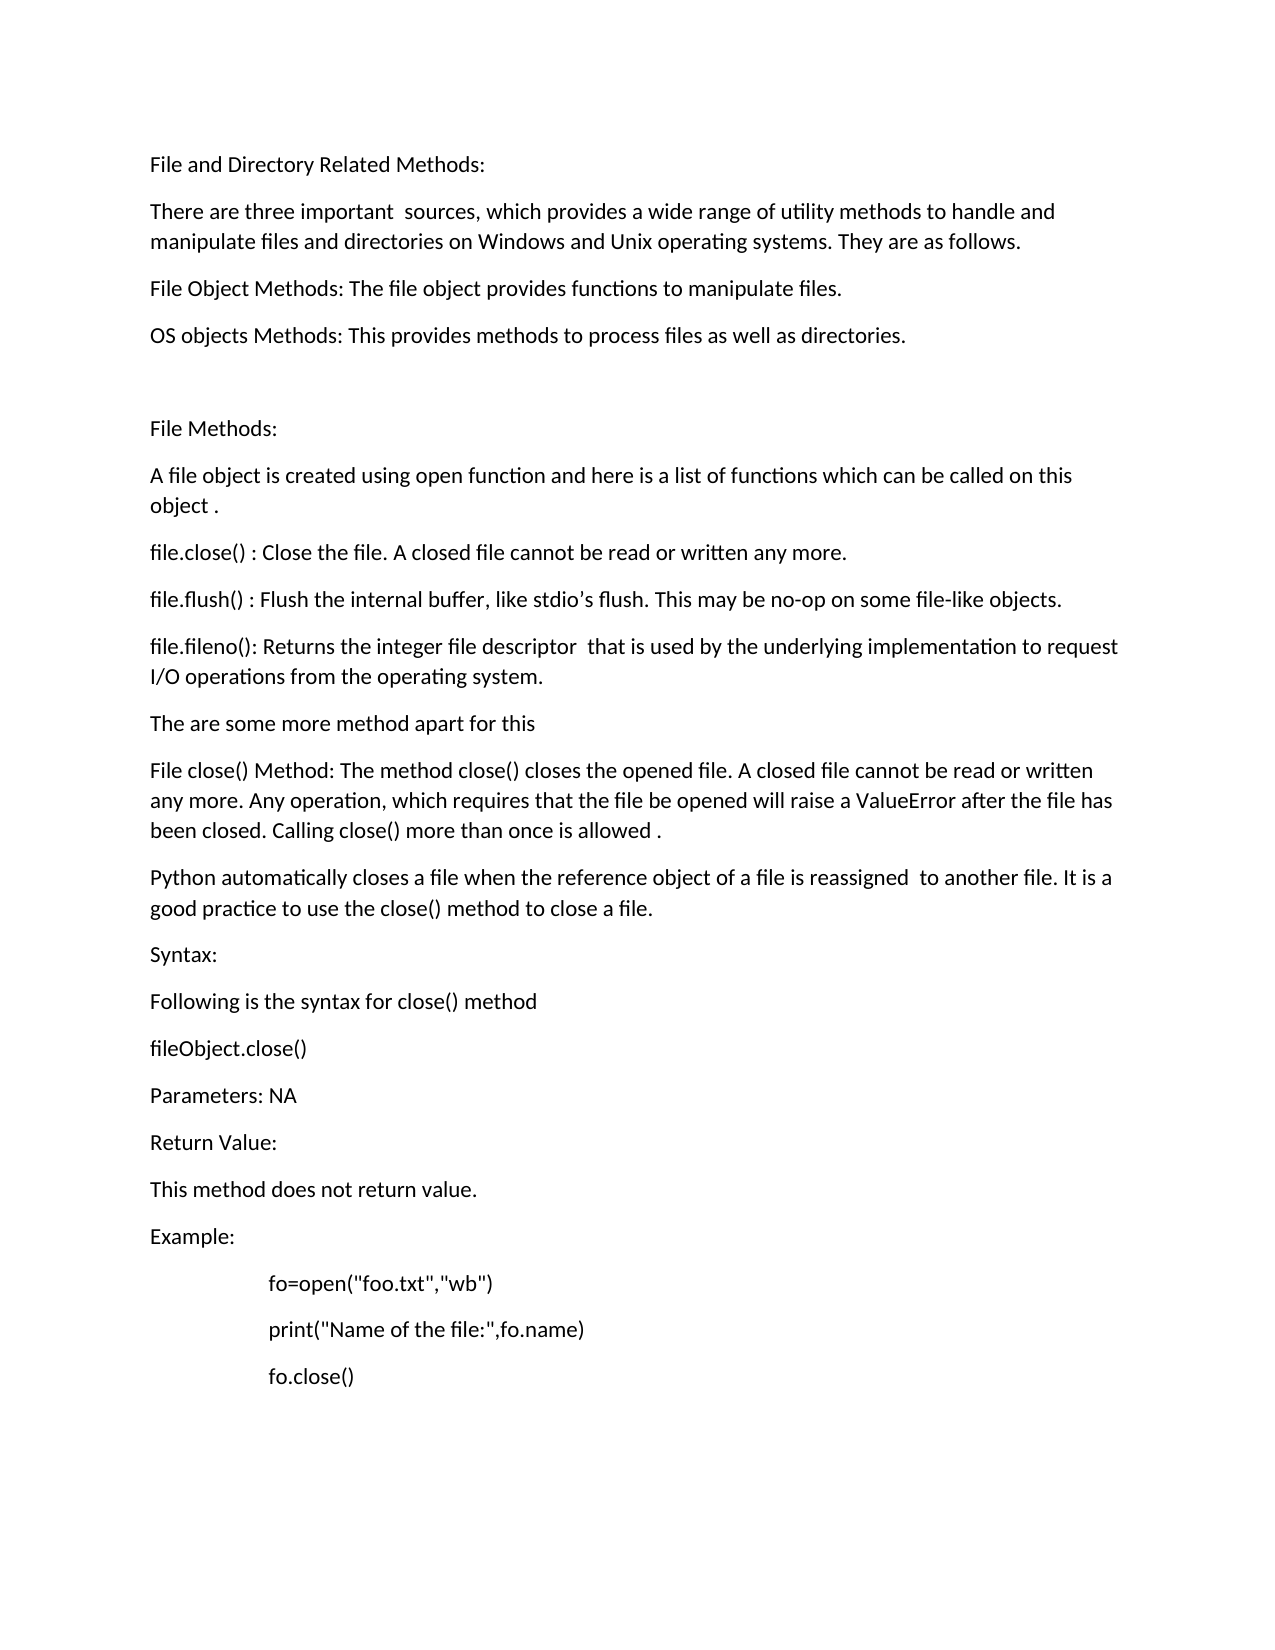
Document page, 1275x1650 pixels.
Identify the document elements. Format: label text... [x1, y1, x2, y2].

text Following is the syntax for close() method [150, 987, 1125, 1016]
text There are three important sources, which provides a wide range of utility methods to handle and manipulate files and directories on Windows and Unix operating systems. They are as follows. [150, 197, 1125, 255]
text file.fileno(): Returns the integer file descriptor that is used by the underlying implementation to request I/O operations from the operating system. [150, 632, 1125, 691]
text File Methods: [150, 414, 1125, 443]
text OS objects Methods: This provides methods to process files as well as directories. [150, 321, 1125, 349]
text Return Value: [150, 1128, 1125, 1156]
text File and Directory Related Methods: [150, 150, 1125, 178]
text Parameters: NA [150, 1081, 1125, 1109]
text A file object is created using open function and here is a list of functions which can be called on this object . [150, 461, 1125, 520]
text Example: [150, 1222, 1125, 1250]
text print("Name of the file:",fo.name) [150, 1316, 1125, 1344]
text fileObject.close() [150, 1034, 1125, 1062]
text File Object Methods: The file object provides functions to manipulate files. [150, 274, 1125, 302]
text file.flush() : Flush the internal buffer, like stdio’s flush. This may be no-op on some file-like objects. [150, 585, 1125, 613]
text fo=open("foo.txt","wb") [150, 1269, 1125, 1297]
text File close() Method: The method close() closes the opened file. A closed file cannot be read or written any more. Any operation, which requires that the file be opened will raise a ValueError after the file has been closed. Calling close() more than once is allowed . [150, 756, 1125, 845]
text This method does not return value. [150, 1175, 1125, 1203]
text file.close() : Close the file. A closed file cannot be read or written any more. [150, 538, 1125, 567]
text Syntax: [150, 941, 1125, 969]
text The are some more method apart for this [150, 709, 1125, 737]
text fo.close() [150, 1362, 1125, 1391]
text Python automatically closes a file when the reference object of a file is reassigned to another file. It is a good practice to use the close() method to close a file. [150, 863, 1125, 922]
